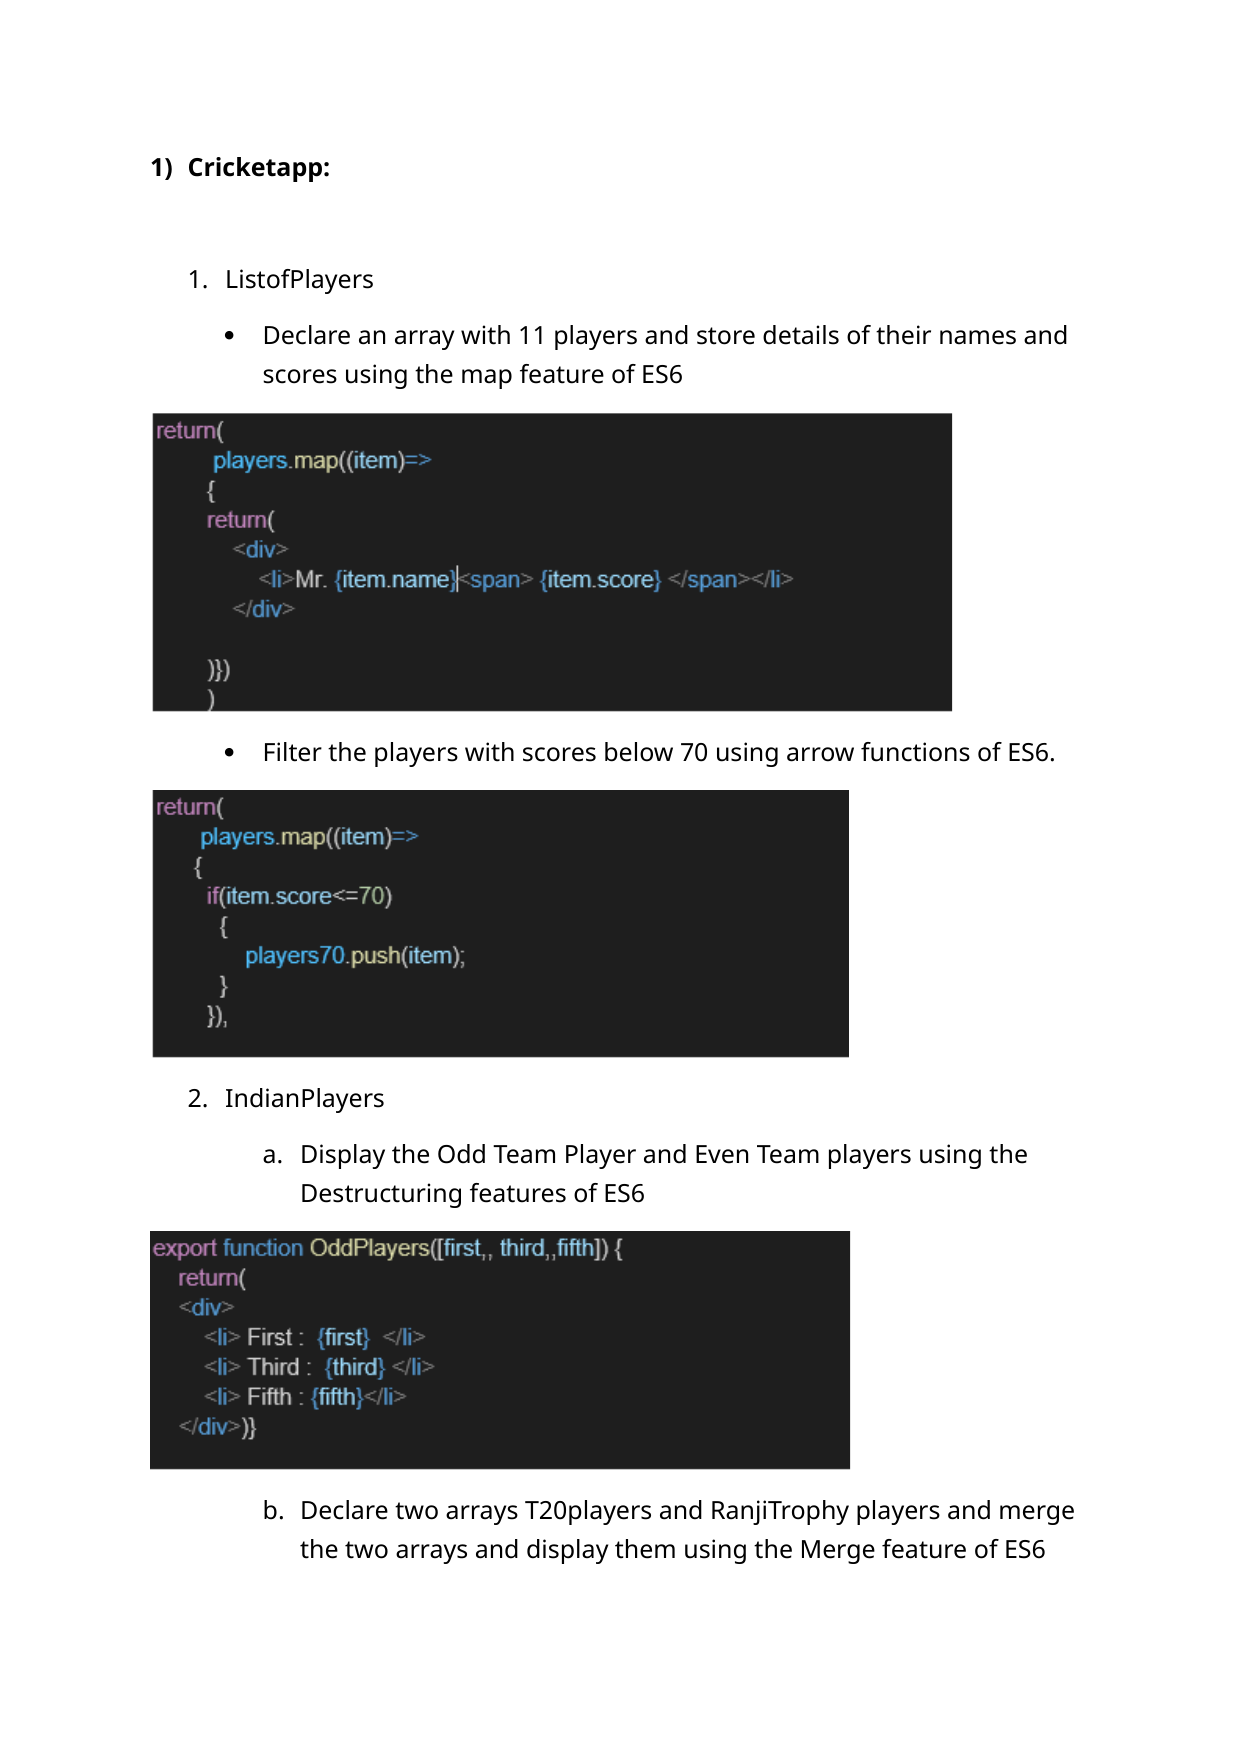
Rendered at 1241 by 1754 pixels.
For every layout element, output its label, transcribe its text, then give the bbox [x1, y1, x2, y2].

list Cricketapp: [150, 150, 1090, 184]
list ListofPlayers [187, 262, 1090, 296]
list Declare an array with 11 players and store details of their names and scores using the map feature of ES6 [225, 317, 1090, 391]
list Declare two arrays T20players and RanjiTrophy players and merge the two arrays and display them using the Merge feature of ES6 [262, 1493, 1090, 1566]
picture [150, 790, 849, 1059]
list Filter the players with scores below 70 using arrow functions of ES6. [225, 734, 1090, 768]
list Display the Odd Team Player and Even Team players using the Destructuring features of ES6 [262, 1136, 1090, 1210]
picture [150, 412, 953, 713]
list IndianPlayers [187, 1081, 1090, 1115]
picture [150, 1231, 851, 1471]
